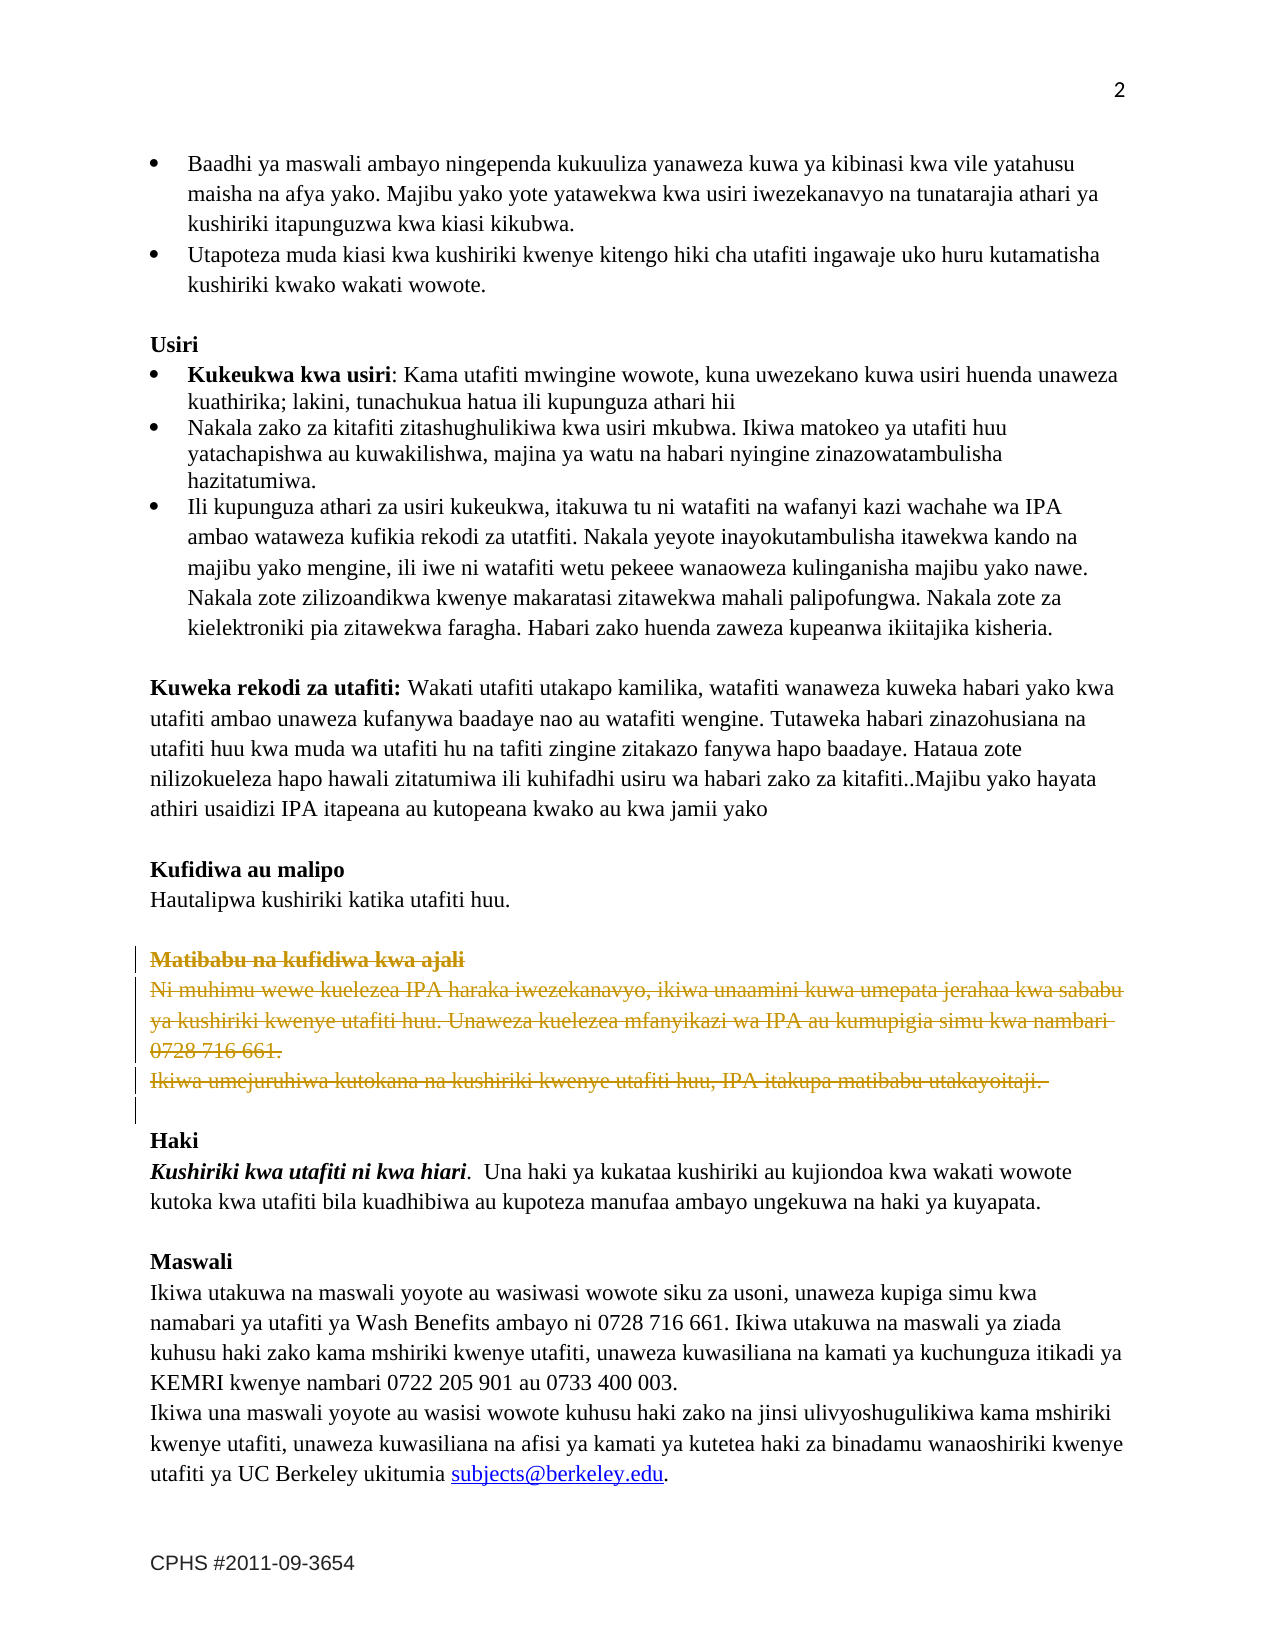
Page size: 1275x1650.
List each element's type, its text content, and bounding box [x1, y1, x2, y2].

text Kuweka rekodi za utafiti: Wakati utafiti utakapo kamilika, watafiti wanaweza kuweka habari yako kwa utafiti ambao unaweza kufanywa baadaye nao au watafiti wengine. Tutaweka habari zinazohusiana na utafiti huu kwa muda wa utafiti hu na tafiti zingine zitakazo fanywa hapo baadaye. Hataua zote nilizokueleza hapo hawali zitatumiwa ili kuhifadhi usiru wa habari zako za kitafiti..Majibu yako hayata athiri usaidizi IPA itapeana au kutopeana kwako au kwa jamii yako [150, 674, 1125, 822]
list Baadhi ya maswali ambayo ningependa kukuuliza yanaweza kuwa ya kibinasi kwa vile yatahusu maisha na afya yako. Majibu yako yote yatawekwa kwa usiri iwezekanavyo na tunatarajia athari ya kushiriki itapunguzwa kwa kiasi kikubwa. [150, 150, 1125, 237]
list Utapoteza muda kiasi kwa kushiriki kwenye kitengo hiki cha utafiti ingawaje uko huru kutamatisha kushiriki kwako wakati wowote. [150, 241, 1125, 297]
list Kukeukwa kwa usiri: Kama utafiti mwingine wowote, kuna uwezekano kuwa usiri huenda unaweza kuathirika; lakini, tunachukua hatua ili kupunguza athari hii [150, 361, 1125, 414]
text Ikiwa una maswali yoyote au wasisi wowote kuhusu haki zako na jinsi ulivyoshugulikiwa kama mshiriki kwenye utafiti, unaweza kuwasiliana na afisi ya kamati ya kutetea haki za binadamu wanaoshiriki kwenye utafiti ya UC Berkeley ukitumia subjects@berkeley.edu. [150, 1399, 1125, 1486]
text Kufidiwa au malipo [150, 856, 1125, 882]
list Nakala zako za kitafiti zitashughulikiwa kwa usiri mkubwa. Ikiwa matokeo ya utafiti huu yatachapishwa au kuwakilishwa, majina ya watu na habari nyingine zinazowatambulisha hazitatumiwa. [150, 414, 1125, 493]
text Usiri [150, 331, 1125, 358]
text Hautalipwa kushiriki katika utafiti huu. [150, 886, 1125, 912]
list Ili kupunguza athari za usiri kukeukwa, itakuwa tu ni watafiti na wafanyi kazi wachahe wa IPA ambao wataweza kufikia rekodi za utatfiti. Nakala yeyote inayokutambulisha itawekwa kando na majibu yako mengine, ili iwe ni watafiti wetu pekeee wanaoweza kulinganisha majibu yako nawe. Nakala zote zilizoandikwa kwenye makaratasi zitawekwa mahali palipofungwa. Nakala zote za kielektroniki pia zitawekwa faragha. Habari zako huenda zaweza kupeanwa ikiitajika kisheria. [150, 493, 1125, 640]
text Ikiwa utakuwa na maswali yoyote au wasiwasi wowote siku za usoni, unaweza kupiga simu kwa namabari ya utafiti ya Wash Benefits ambayo ni 0728 716 661. Ikiwa utakuwa na maswali ya ziada kuhusu haki zako kama mshiriki kwenye utafiti, unaweza kuwasiliana na kamati ya kuchunguza itikadi ya KEMRI kwenye nambari 0722 205 901 au 0733 400 003. [150, 1279, 1125, 1396]
text Kushiriki kwa utafiti ni kwa hiari. Una haki ya kukataa kushiriki au kujiondoa kwa wakati wowote kutoka kwa utafiti bila kuadhibiwa au kupoteza manufaa ambayo ungekuwa na haki ya kuyapata. [150, 1158, 1125, 1214]
text Maswali [150, 1248, 1125, 1275]
text Haki [150, 1128, 1125, 1154]
